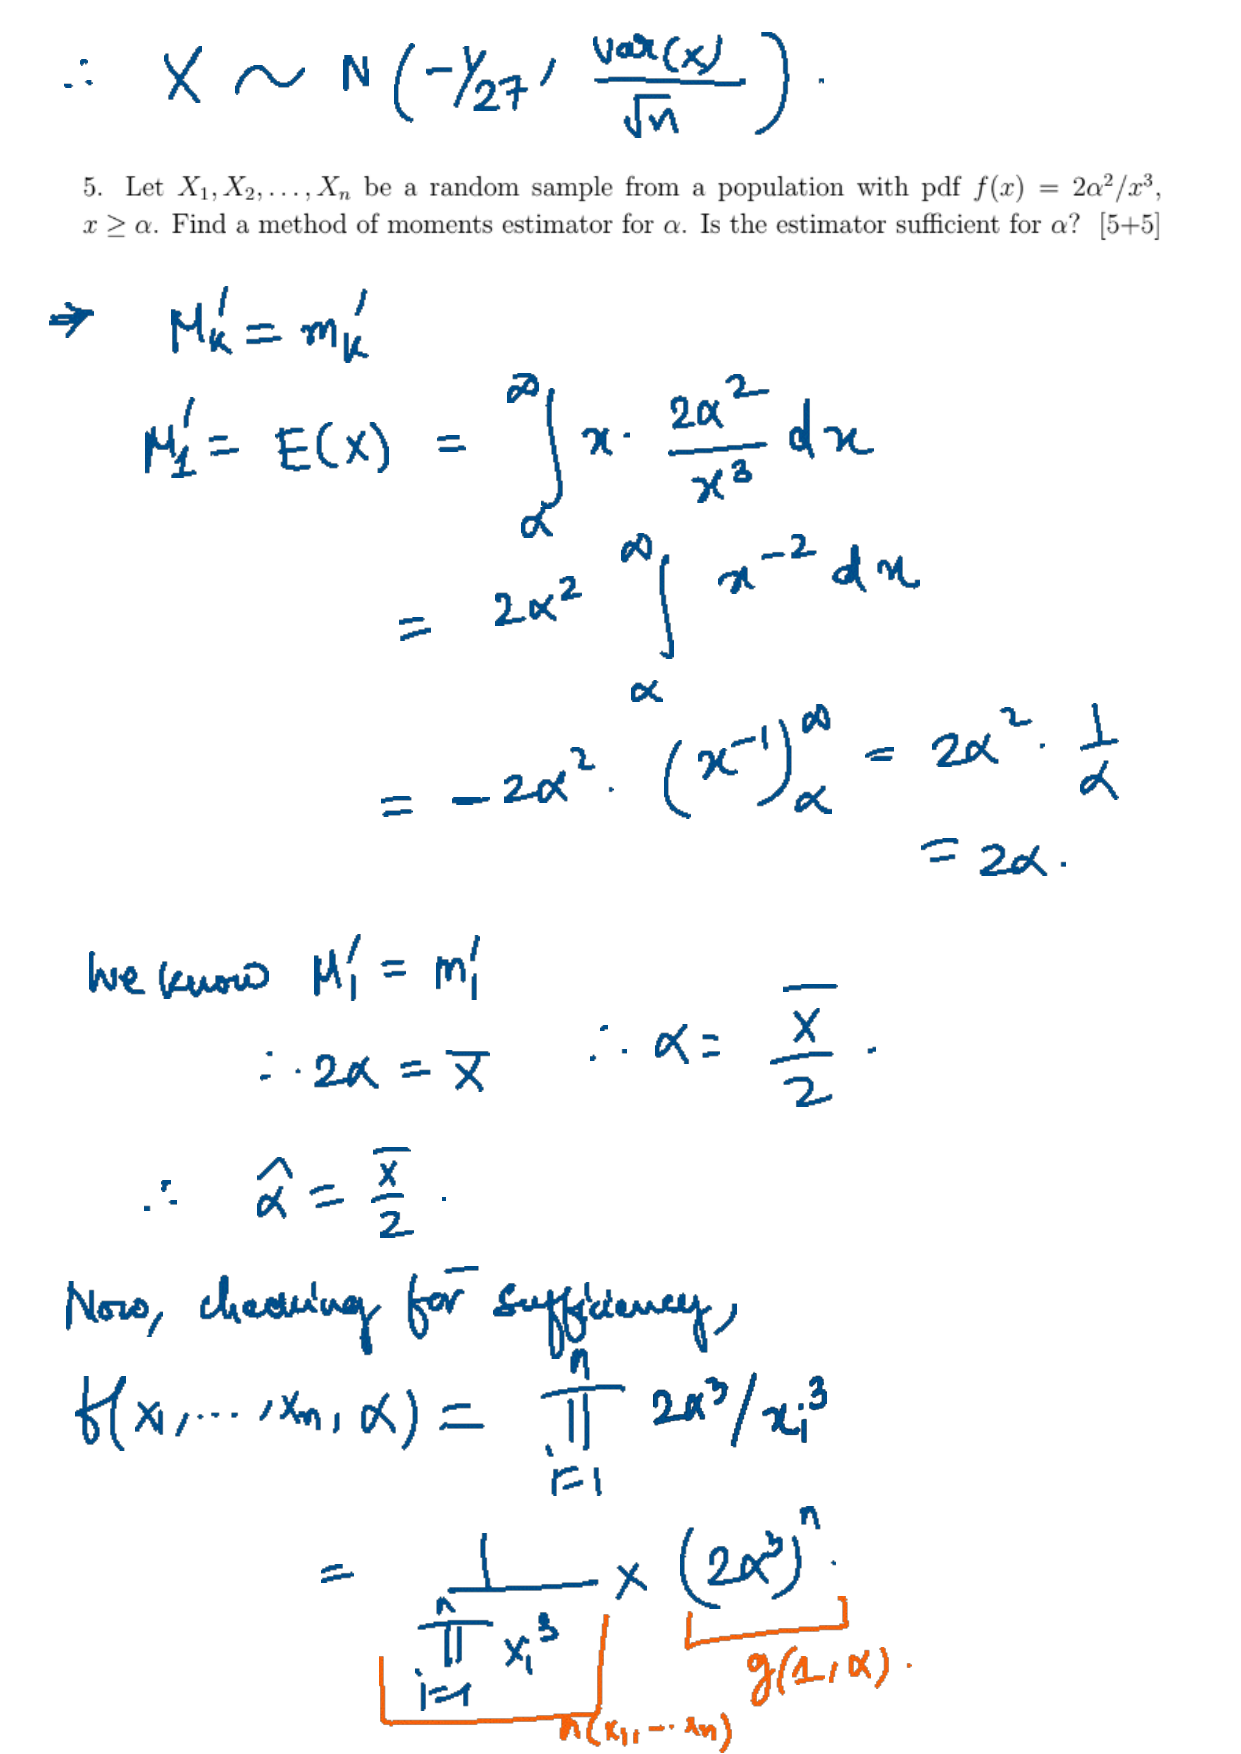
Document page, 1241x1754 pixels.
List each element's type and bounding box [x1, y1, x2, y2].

picture [932, 707, 1045, 767]
picture [590, 1049, 627, 1061]
picture [426, 46, 556, 111]
picture [621, 533, 674, 659]
picture [600, 1025, 608, 1031]
picture [593, 32, 824, 138]
picture [260, 1050, 490, 1092]
picture [80, 59, 88, 66]
picture [631, 680, 663, 702]
picture [718, 534, 920, 594]
picture [373, 1147, 411, 1187]
picture [49, 302, 94, 338]
picture [75, 168, 1166, 247]
picture [275, 422, 389, 473]
picture [865, 747, 894, 761]
picture [66, 1266, 827, 1496]
picture [89, 951, 269, 999]
picture [921, 838, 1066, 876]
picture [314, 934, 406, 1001]
picture [437, 435, 466, 452]
picture [343, 55, 369, 91]
picture [394, 43, 415, 123]
picture [504, 747, 614, 803]
picture [164, 46, 202, 103]
picture [161, 1180, 171, 1192]
picture [664, 740, 691, 819]
picture [521, 388, 630, 538]
picture [668, 374, 874, 503]
picture [145, 397, 239, 478]
picture [257, 1157, 344, 1219]
picture [371, 1193, 404, 1203]
picture [171, 286, 369, 363]
picture [75, 1376, 126, 1451]
picture [399, 617, 431, 641]
picture [381, 796, 413, 817]
picture [452, 797, 490, 805]
picture [507, 373, 539, 403]
picture [64, 80, 93, 88]
picture [783, 984, 838, 992]
picture [655, 1024, 720, 1064]
picture [321, 1564, 354, 1583]
picture [379, 1506, 912, 1753]
picture [380, 1211, 414, 1238]
picture [144, 1200, 177, 1211]
picture [770, 1008, 876, 1107]
picture [436, 935, 480, 1000]
picture [1080, 703, 1119, 800]
picture [235, 65, 305, 95]
picture [698, 704, 832, 814]
picture [495, 576, 582, 626]
